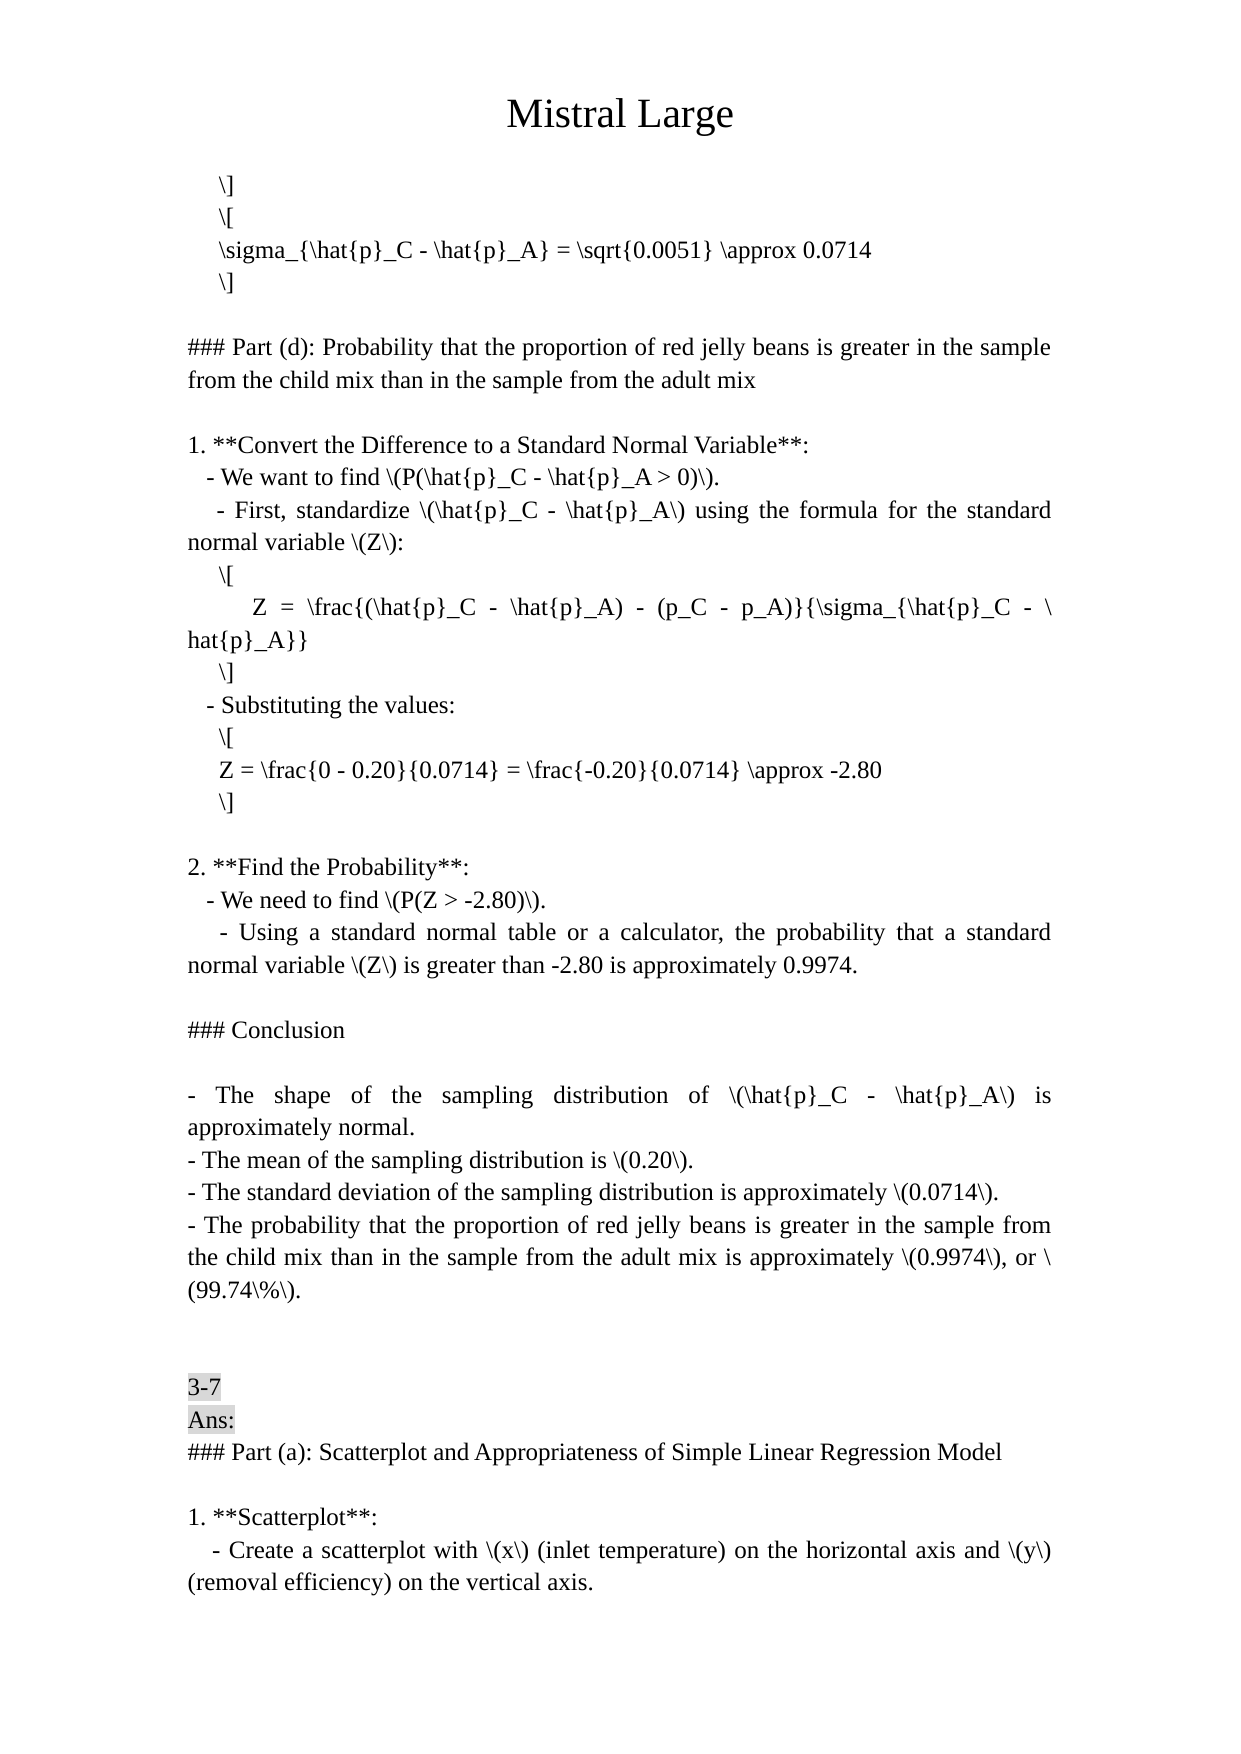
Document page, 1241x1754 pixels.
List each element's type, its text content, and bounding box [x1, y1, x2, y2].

text - The shape of the sampling distribution of \(\hat{p}_C - \hat{p}_A\) is approximately normal. [187, 1078, 1053, 1143]
text - The probability that the proportion of red jelly beans is greater in the sample from the child mix than in the sample from the adult mix is approximately \(0.9974\), or \(99.74\%\). [187, 1208, 1053, 1306]
text - Substituting the values: [187, 688, 1053, 721]
text \] [187, 656, 1053, 688]
text 1. **Convert the Difference to a Standard Normal Variable**: [187, 428, 1053, 461]
text - Create a scatterplot with \(x\) (inlet temperature) on the horizontal axis and \(y\) (removal efficiency) on the vertical axis. [187, 1533, 1053, 1598]
text - First, standardize \(\hat{p}_C - \hat{p}_A\) using the formula for the standard normal variable \(Z\): [187, 493, 1053, 558]
text 3-7 [187, 1371, 1053, 1403]
text Ans: [187, 1403, 1053, 1436]
text Z = \frac{(\hat{p}_C - \hat{p}_A) - (p_C - p_A)}{\sigma_{\hat{p}_C - \hat{p}_A}} [187, 591, 1053, 656]
text ### Conclusion [187, 1013, 1053, 1046]
text \[ [187, 201, 1053, 233]
text \[ [187, 558, 1053, 591]
text - We want to find \(P(\hat{p}_C - \hat{p}_A > 0)\). [187, 461, 1053, 493]
text - The standard deviation of the sampling distribution is approximately \(0.0714\). [187, 1176, 1053, 1208]
text Z = \frac{0 - 0.20}{0.0714} = \frac{-0.20}{0.0714} \approx -2.80 [187, 753, 1053, 786]
text 1. **Scatterplot**: [187, 1501, 1053, 1533]
text \] [187, 168, 1053, 201]
text ### Part (d): Probability that the proportion of red jelly beans is greater in the sample from the child mix than in the sample from the adult mix [187, 331, 1053, 396]
text \sigma_{\hat{p}_C - \hat{p}_A} = \sqrt{0.0051} \approx 0.0714 [187, 233, 1053, 266]
text - The mean of the sampling distribution is \(0.20\). [187, 1143, 1053, 1176]
text - Using a standard normal table or a calculator, the probability that a standard normal variable \(Z\) is greater than -2.80 is approximately 0.9974. [187, 916, 1053, 981]
text \] [187, 266, 1053, 298]
text \] [187, 786, 1053, 818]
text - We need to find \(P(Z > -2.80)\). [187, 883, 1053, 916]
text ### Part (a): Scatterplot and Appropriateness of Simple Linear Regression Model [187, 1436, 1053, 1468]
text \[ [187, 721, 1053, 753]
text 2. **Find the Probability**: [187, 851, 1053, 883]
